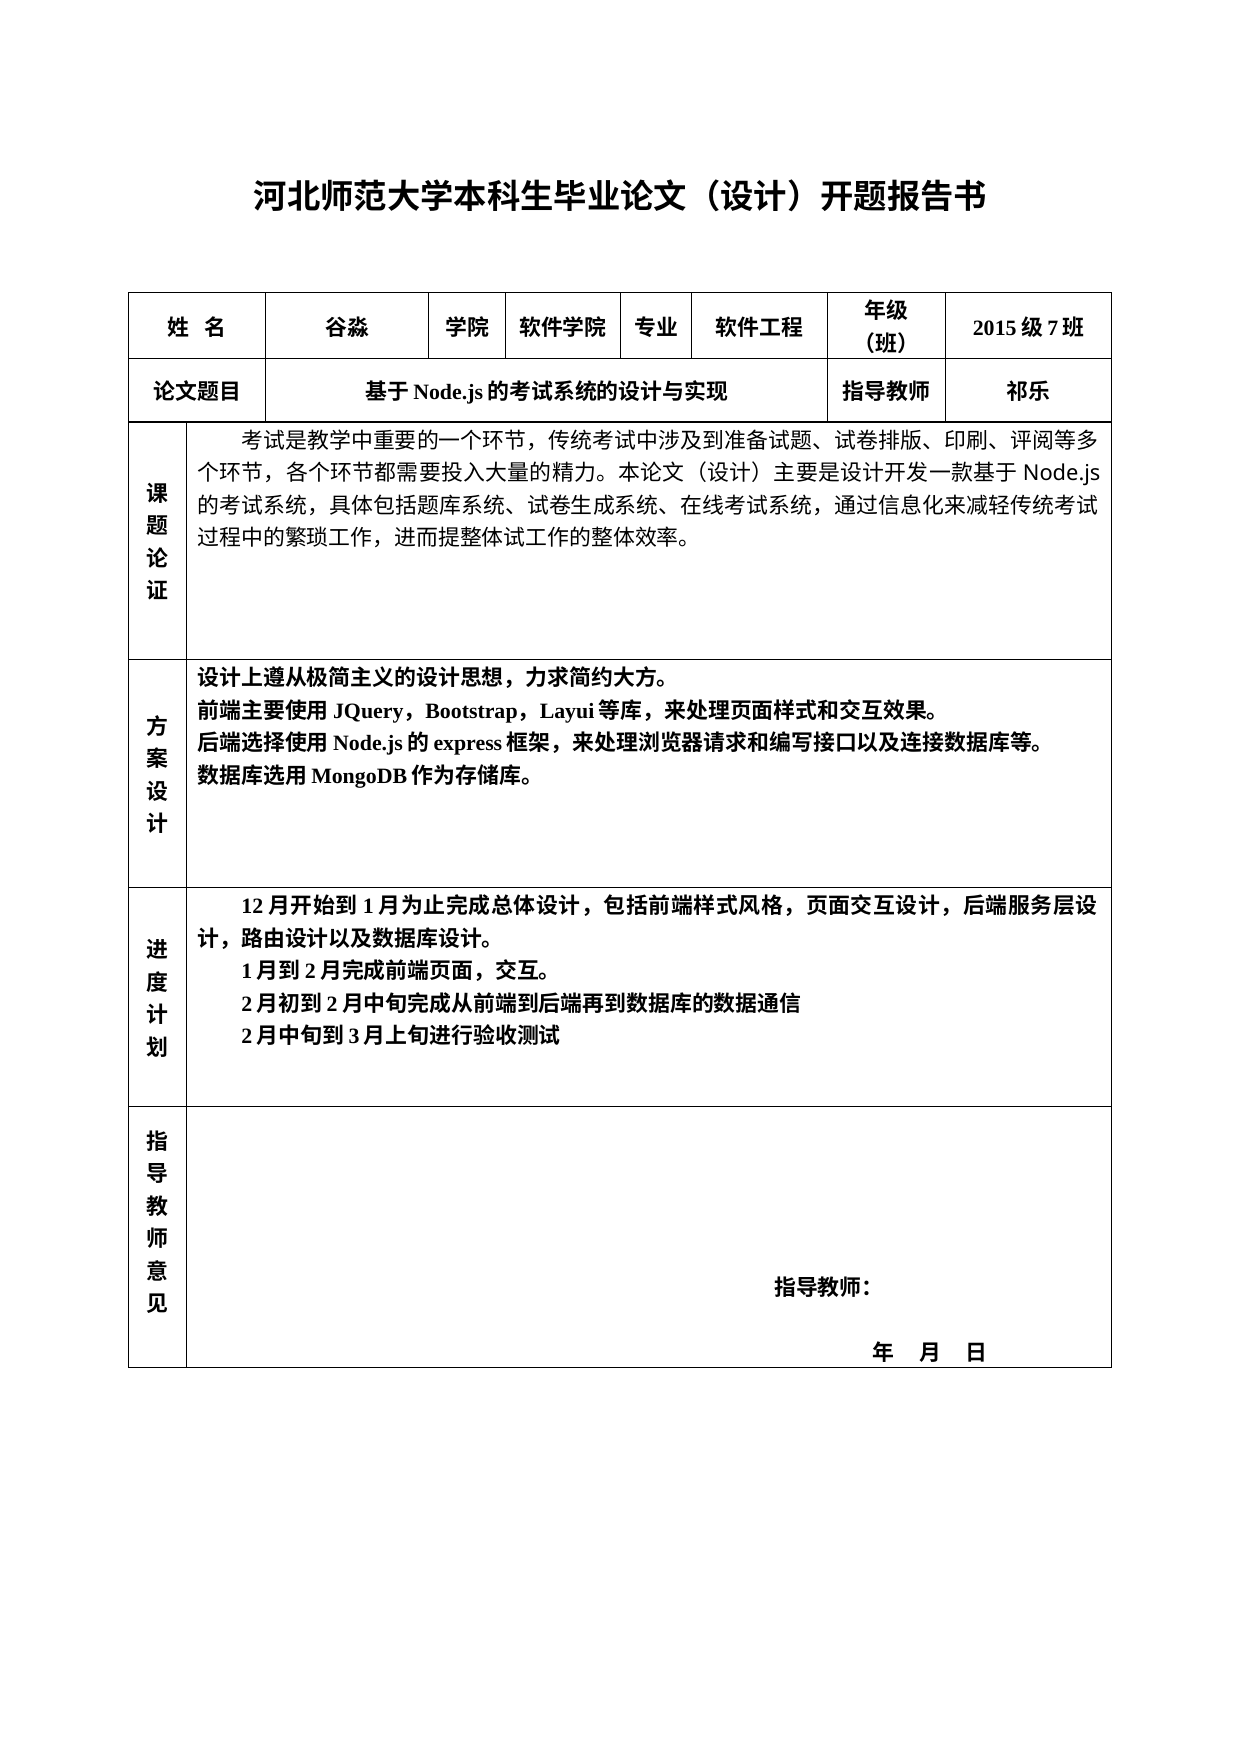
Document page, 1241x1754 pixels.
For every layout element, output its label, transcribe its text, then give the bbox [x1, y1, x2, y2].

table_header 学院 [429, 293, 505, 358]
table_cell 12月开始到1月为止完成总体设计，包括前端样式风格，页面交互设计，后端服务层设计，路由设计以及数据库设计。 1月到2月完成前端页面，交互。 2月初到2月中旬完成从前端到后端再到数据库的数据通信 2月中旬到3月上旬进行验收测试 [187, 888, 1111, 1106]
table_header 年级（班） [828, 293, 945, 358]
table_header 软件工程 [692, 293, 827, 358]
table_cell 进度计划 [129, 888, 186, 1106]
table_cell 论文题目 [129, 359, 265, 421]
table_cell 考试是教学中重要的一个环节，传统考试中涉及到准备试题、试卷排版、印刷、评阅等多个环节，各个环节都需要投入大量的精力。本论文（设计）主要是设计开发一款基于Node.js的考试系统，具体包括题库系统、试卷生成系统、在线考试系统，通过信息化来减轻传统考试过程中的繁琐工作，进而提整体试工作的整体效率。 [187, 423, 1111, 659]
table_cell 指 导 教 师 意见 [129, 1107, 186, 1367]
table_cell 指导教师： 年 月 日 [187, 1107, 1111, 1367]
text 河北师范大学本科生毕业论文（设计）开题报告书 [148, 162, 1092, 227]
table_header 谷淼 [266, 293, 428, 358]
table_cell 基于Node.js的考试系统的设计与实现 [266, 359, 827, 421]
table_header 姓 名 [129, 293, 265, 358]
table_header 软件学院 [506, 293, 620, 358]
table_cell 祁乐 [946, 359, 1111, 421]
table_header 专业 [621, 293, 691, 358]
table_cell 指导教师 [828, 359, 945, 421]
table_cell 课题论证 [129, 423, 186, 659]
table_header 2015级7班 [946, 293, 1111, 358]
table_cell 方案设计 [129, 660, 186, 887]
table_cell 设计上遵从极简主义的设计思想，力求简约大方。 前端主要使用JQuery，Bootstrap，Layui等库，来处理页面样式和交互效果。 后端选择使用Node.js的express框架，来处理浏览器请求和编写接口以及连接数据库等。 数据库选用MongoDB作为存储库。 [187, 660, 1111, 887]
